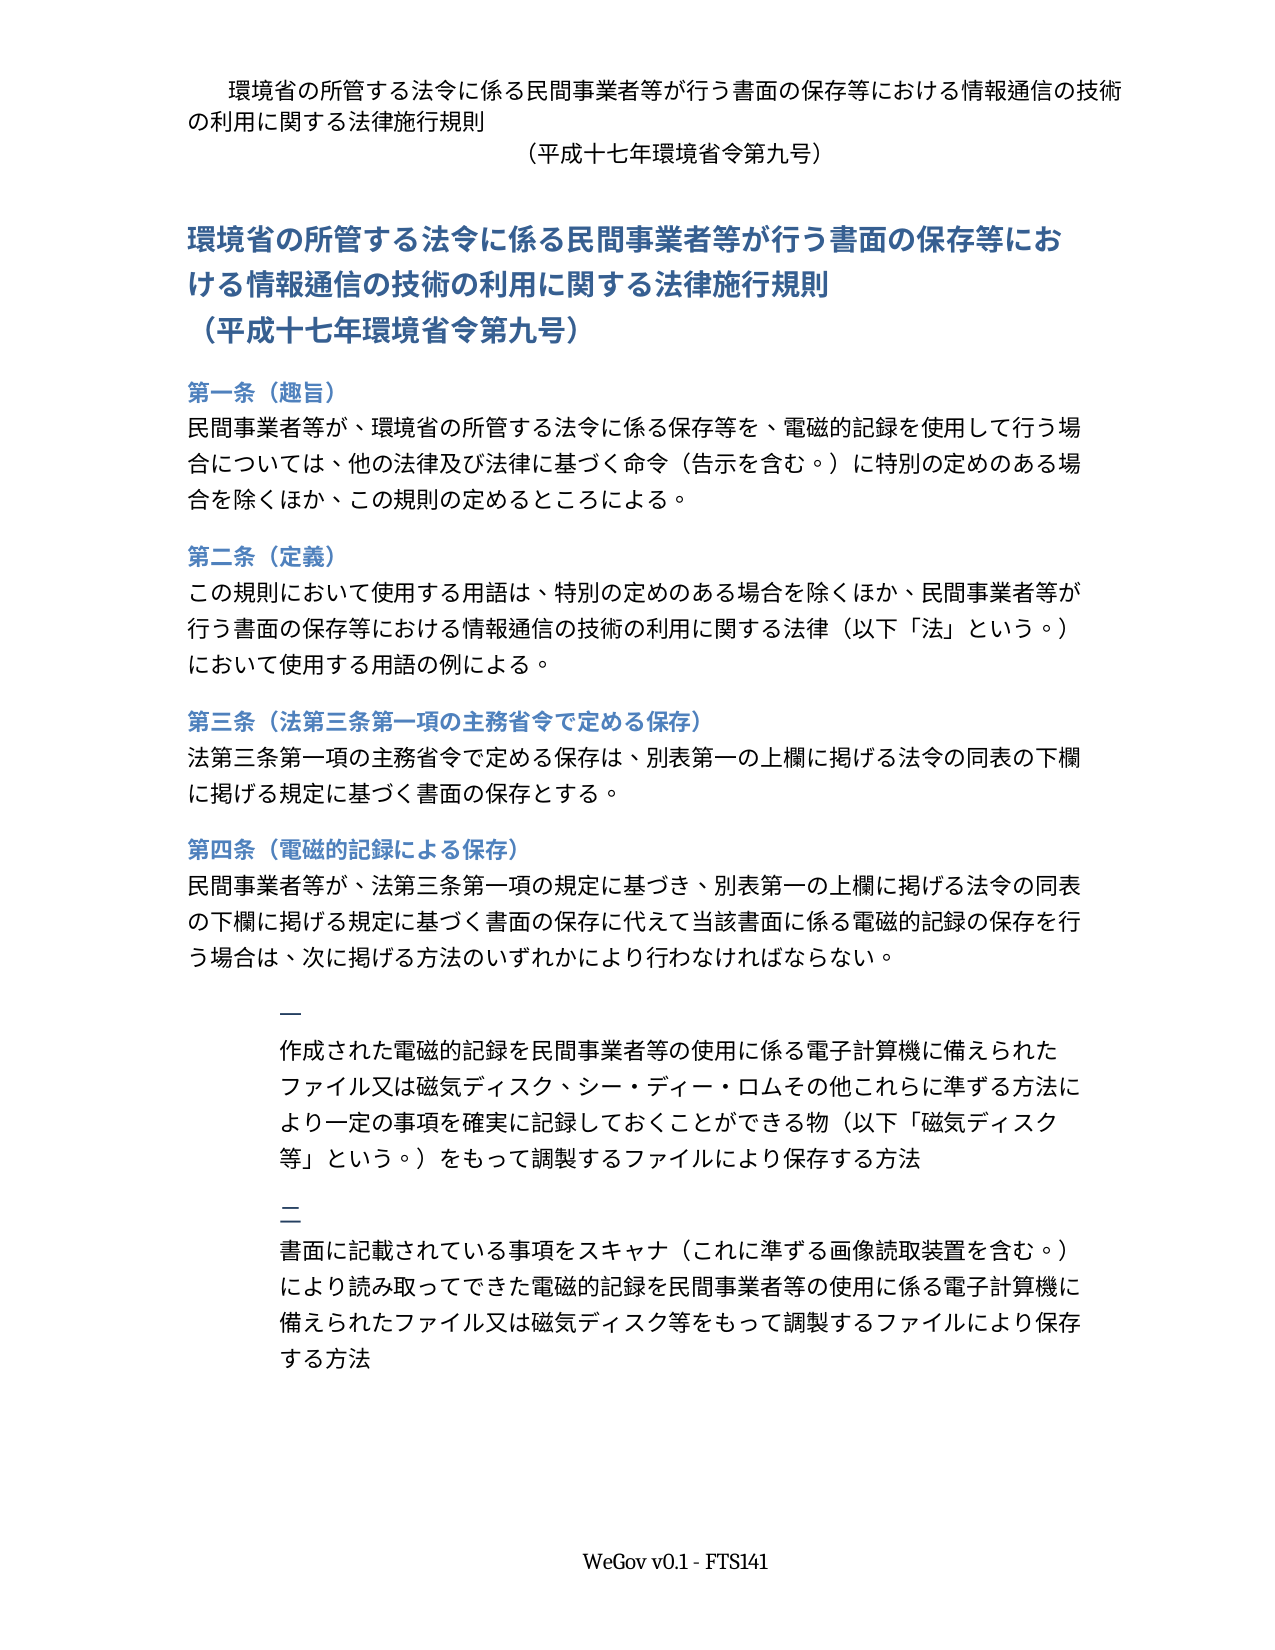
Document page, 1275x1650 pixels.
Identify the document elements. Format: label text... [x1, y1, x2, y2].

subtitle 環境省の所管する法令に係る民間事業者等が行う書面の保存等における情報通信の技術の利用に関する法律施行規則 （平成十七年環境省令第九号） [187, 219, 1087, 350]
text 民間事業者等が、環境省の所管する法令に係る保存等を、電磁的記録を使用して行う場合については、他の法律及び法律に基づく命令（告示を含む。）に特別の定めのある場合を除くほか、この規則の定めるところによる。 [187, 412, 1087, 516]
subtitle 第一条（趣旨） [187, 376, 1087, 408]
text 作成された電磁的記録を民間事業者等の使用に係る電子計算機に備えられたファイル又は磁気ディスク、シー・ディー・ロムその他これらに準ずる方法により一定の事項を確実に記録しておくことができる物（以下「磁気ディスク等」という。）をもって調製するファイルにより保存する方法 [279, 1035, 1087, 1174]
subtitle 一 [279, 999, 1087, 1030]
subtitle 二 [279, 1199, 1087, 1231]
text 書面に記載されている事項をスキャナ（これに準ずる画像読取装置を含む。）により読み取ってできた電磁的記録を民間事業者等の使用に係る電子計算機に備えられたファイル又は磁気ディスク等をもって調製するファイルにより保存する方法 [279, 1235, 1087, 1374]
subtitle 第三条（法第三条第一項の主務省令で定める保存） [187, 706, 1087, 737]
subtitle 第四条（電磁的記録による保存） [187, 834, 1087, 866]
text この規則において使用する用語は、特別の定めのある場合を除くほか、民間事業者等が行う書面の保存等における情報通信の技術の利用に関する法律（以下「法」という。）において使用する用語の例による。 [187, 577, 1087, 680]
text 法第三条第一項の主務省令で定める保存は、別表第一の上欄に掲げる法令の同表の下欄に掲げる規定に基づく書面の保存とする。 [187, 742, 1087, 809]
subtitle 第二条（定義） [187, 541, 1087, 572]
text 民間事業者等が、法第三条第一項の規定に基づき、別表第一の上欄に掲げる法令の同表の下欄に掲げる規定に基づく書面の保存に代えて当該書面に係る電磁的記録の保存を行う場合は、次に掲げる方法のいずれかにより行わなければならない。 [187, 870, 1087, 973]
